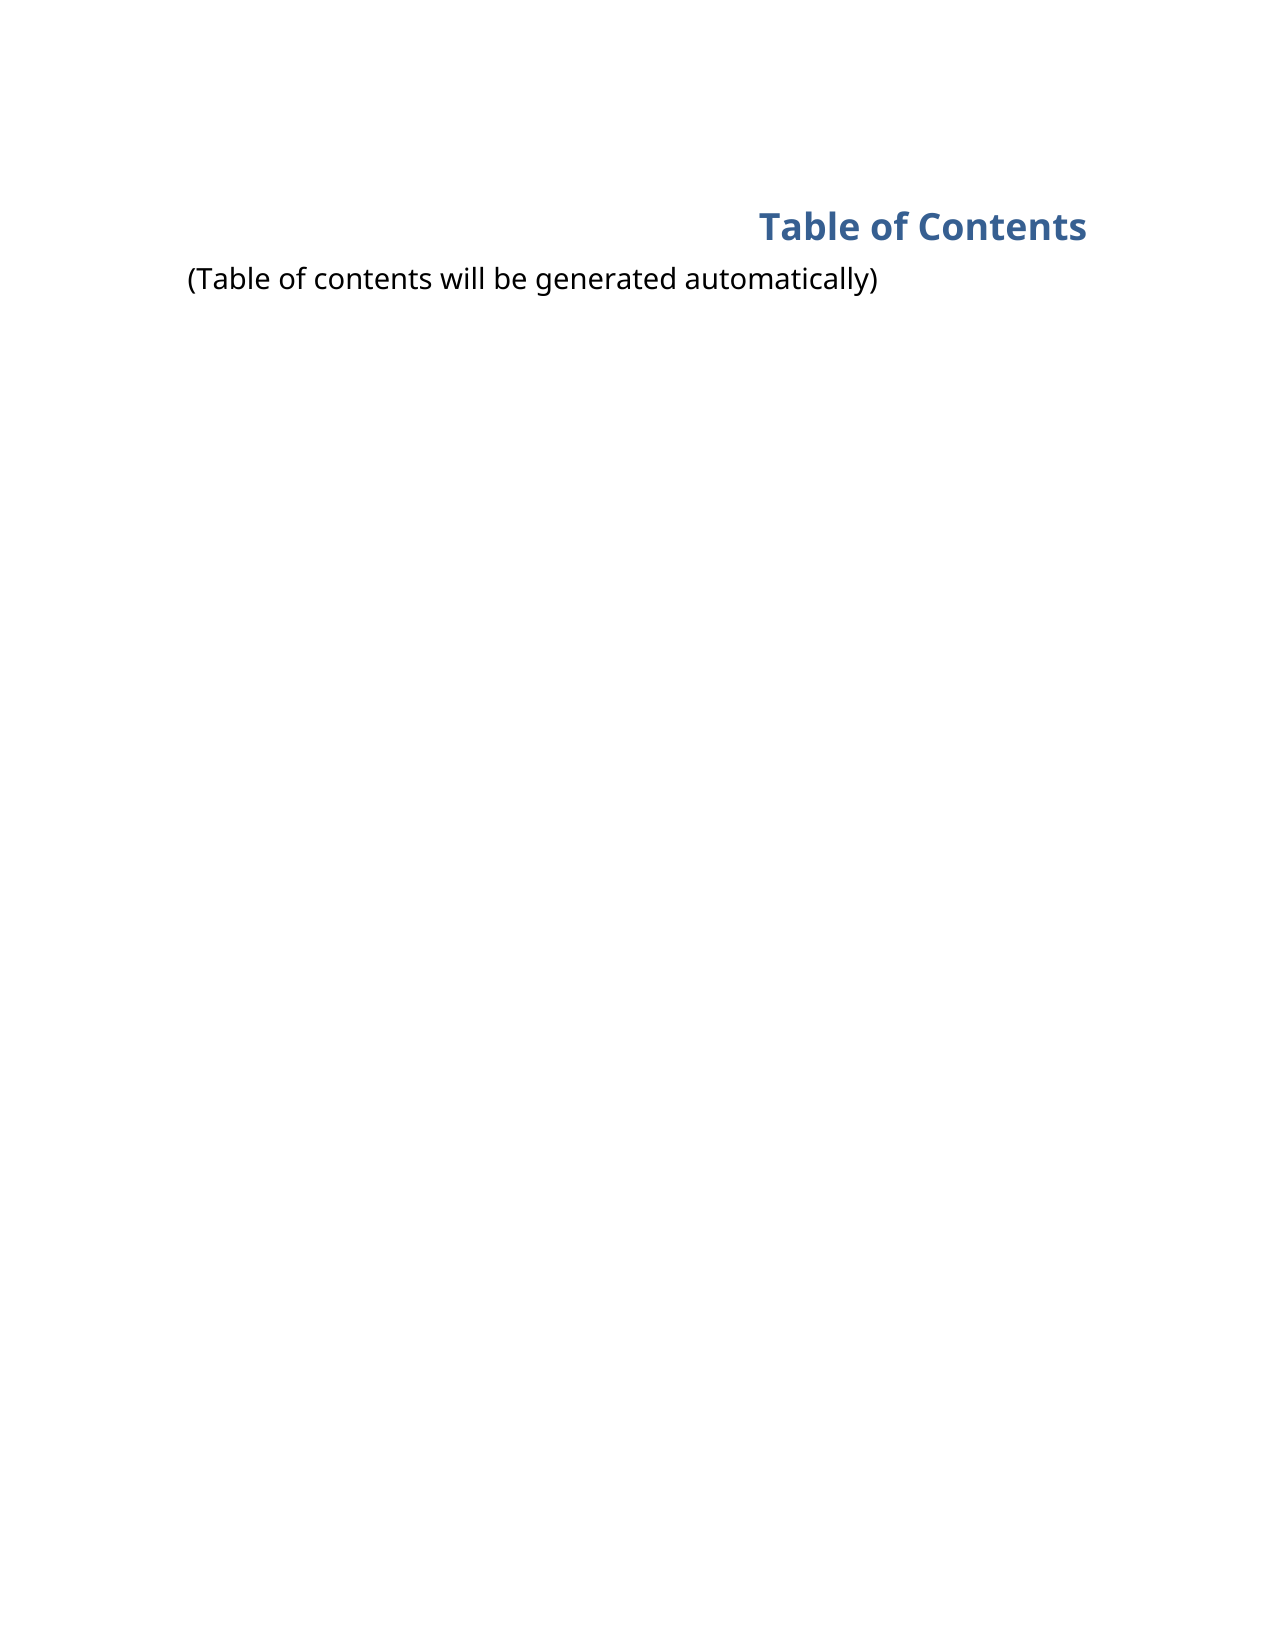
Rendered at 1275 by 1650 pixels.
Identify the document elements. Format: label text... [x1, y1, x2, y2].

subtitle Table of Contents [187, 200, 1087, 251]
text (Table of contents will be generated automatically) [187, 259, 1087, 298]
